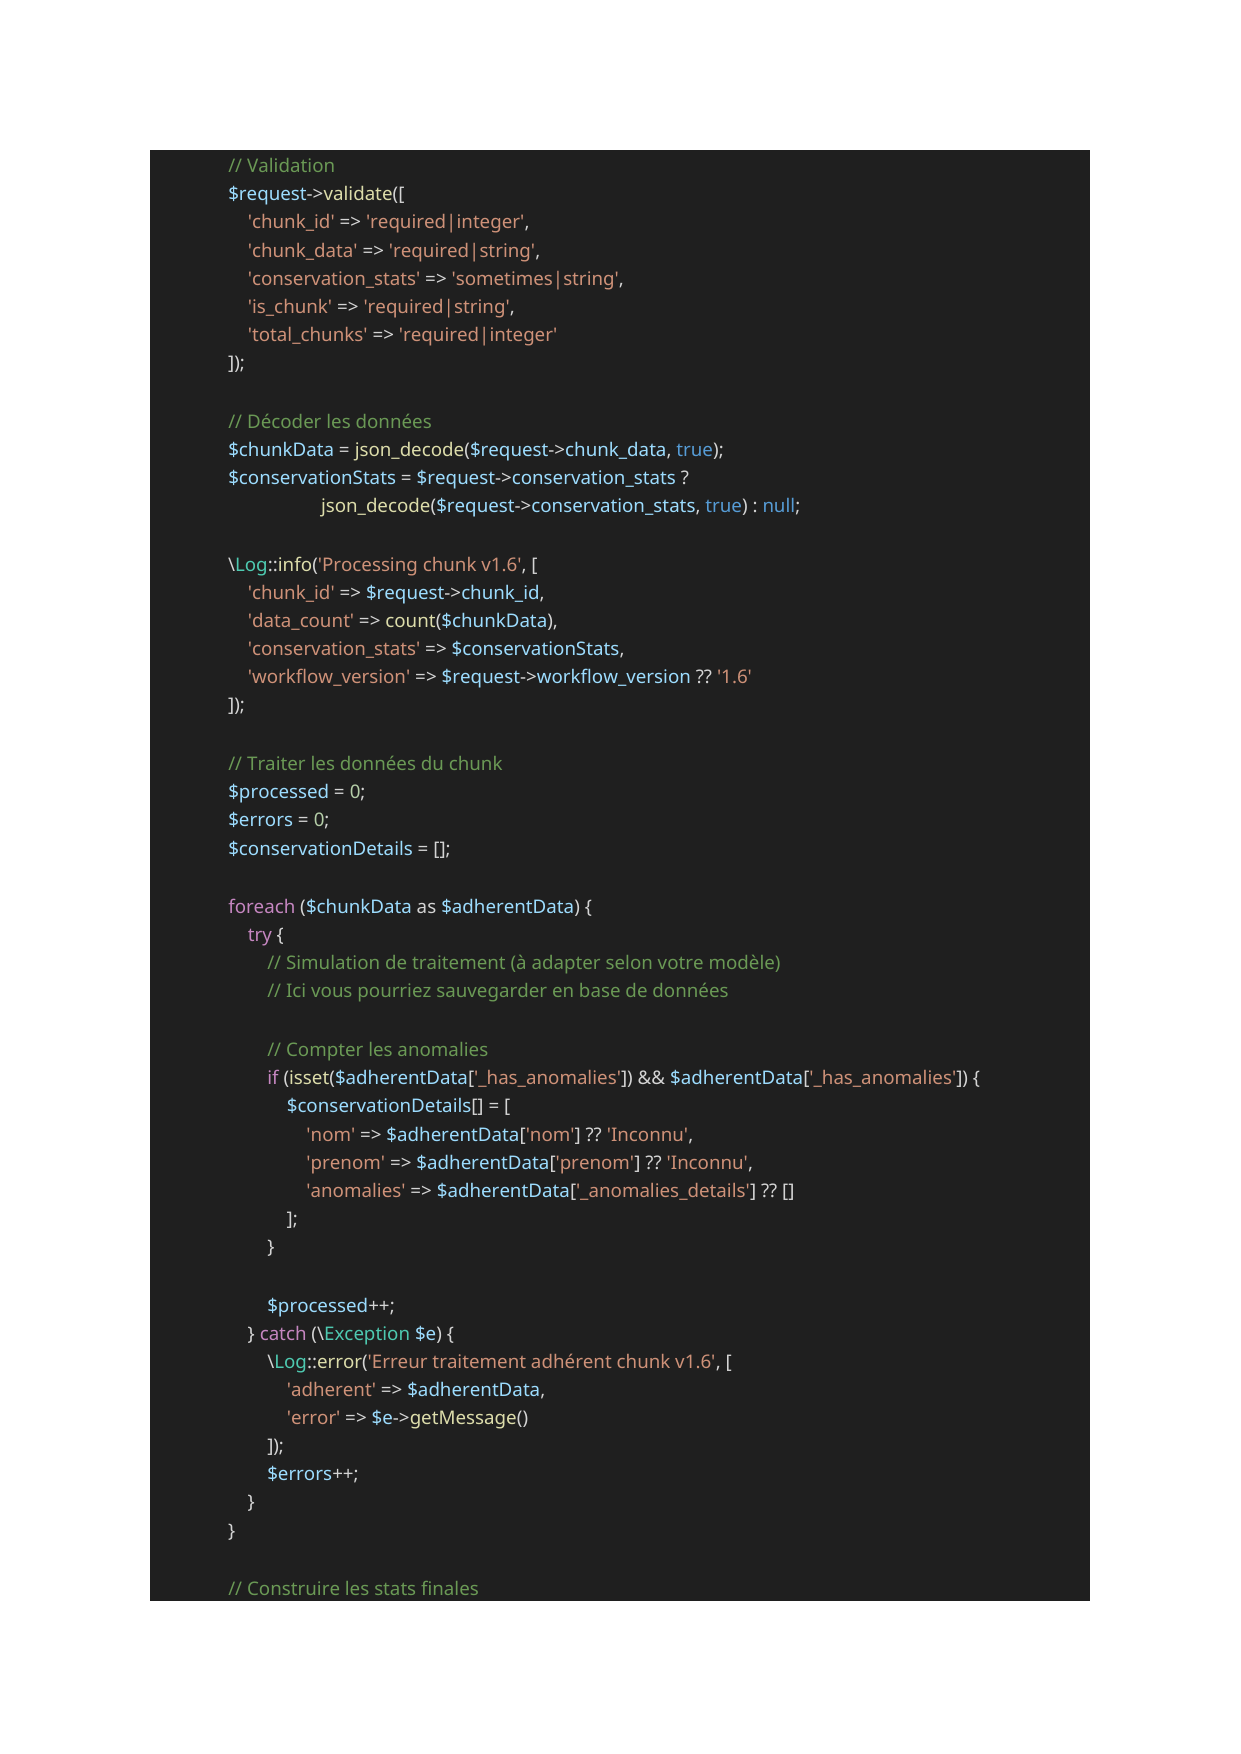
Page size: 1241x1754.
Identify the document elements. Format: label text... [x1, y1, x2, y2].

text ]); [150, 347, 1090, 375]
text 'adherent' => $adherentData, [150, 1374, 1090, 1402]
text if (isset($adherentData['_has_anomalies']) && $adherentData['_has_anomalies']) { [150, 1062, 1090, 1090]
text $request->validate([ [150, 178, 1090, 206]
text } [150, 1231, 1090, 1259]
text ]; [150, 1203, 1090, 1231]
text \Log::error('Erreur traitement adhérent chunk v1.6', [ [150, 1346, 1090, 1374]
text 'error' => $e->getMessage() [150, 1402, 1090, 1430]
text 'chunk_id' => $request->chunk_id, [150, 577, 1090, 605]
text 'is_chunk' => 'required|string', [150, 291, 1090, 319]
text $conservationStats = $request->conservation_stats ? [150, 462, 1090, 490]
text $chunkData = json_decode($request->chunk_data, true); [150, 434, 1090, 462]
text $conservationDetails[] = [ [150, 1090, 1090, 1118]
text json_decode($request->conservation_stats, true) : null; [150, 490, 1090, 518]
text // Construire les stats finales [150, 1573, 1090, 1601]
text // Validation [150, 150, 1090, 178]
text } catch (\Exception $e) { [150, 1317, 1090, 1346]
text // Décoder les données [150, 406, 1090, 434]
text ]); [150, 1430, 1090, 1458]
text 'chunk_id' => 'required|integer', [150, 206, 1090, 234]
text 'total_chunks' => 'required|integer' [150, 319, 1090, 347]
text 'workflow_version' => $request->workflow_version ?? '1.6' [150, 661, 1090, 689]
text } [150, 1514, 1090, 1542]
text ]); [150, 689, 1090, 717]
text $processed = 0; [150, 776, 1090, 804]
text \Log::info('Processing chunk v1.6', [ [150, 548, 1090, 577]
text // Ici vous pourriez sauvegarder en base de données [150, 975, 1090, 1003]
text } [150, 1486, 1090, 1514]
text $processed++; [150, 1289, 1090, 1317]
text 'conservation_stats' => $conservationStats, [150, 633, 1090, 661]
text $conservationDetails = []; [150, 832, 1090, 860]
text try { [150, 919, 1090, 947]
text // Traiter les données du chunk [150, 748, 1090, 776]
text 'data_count' => count($chunkData), [150, 605, 1090, 633]
text 'conservation_stats' => 'sometimes|string', [150, 262, 1090, 291]
text $errors++; [150, 1458, 1090, 1486]
text 'nom' => $adherentData['nom'] ?? 'Inconnu', [150, 1118, 1090, 1146]
text // Simulation de traitement (à adapter selon votre modèle) [150, 947, 1090, 975]
text $errors = 0; [150, 804, 1090, 832]
text 'anomalies' => $adherentData['_anomalies_details'] ?? [] [150, 1174, 1090, 1203]
text foreach ($chunkData as $adherentData) { [150, 891, 1090, 919]
text 'chunk_data' => 'required|string', [150, 234, 1090, 262]
text // Compter les anomalies [150, 1034, 1090, 1062]
text 'prenom' => $adherentData['prenom'] ?? 'Inconnu', [150, 1146, 1090, 1174]
